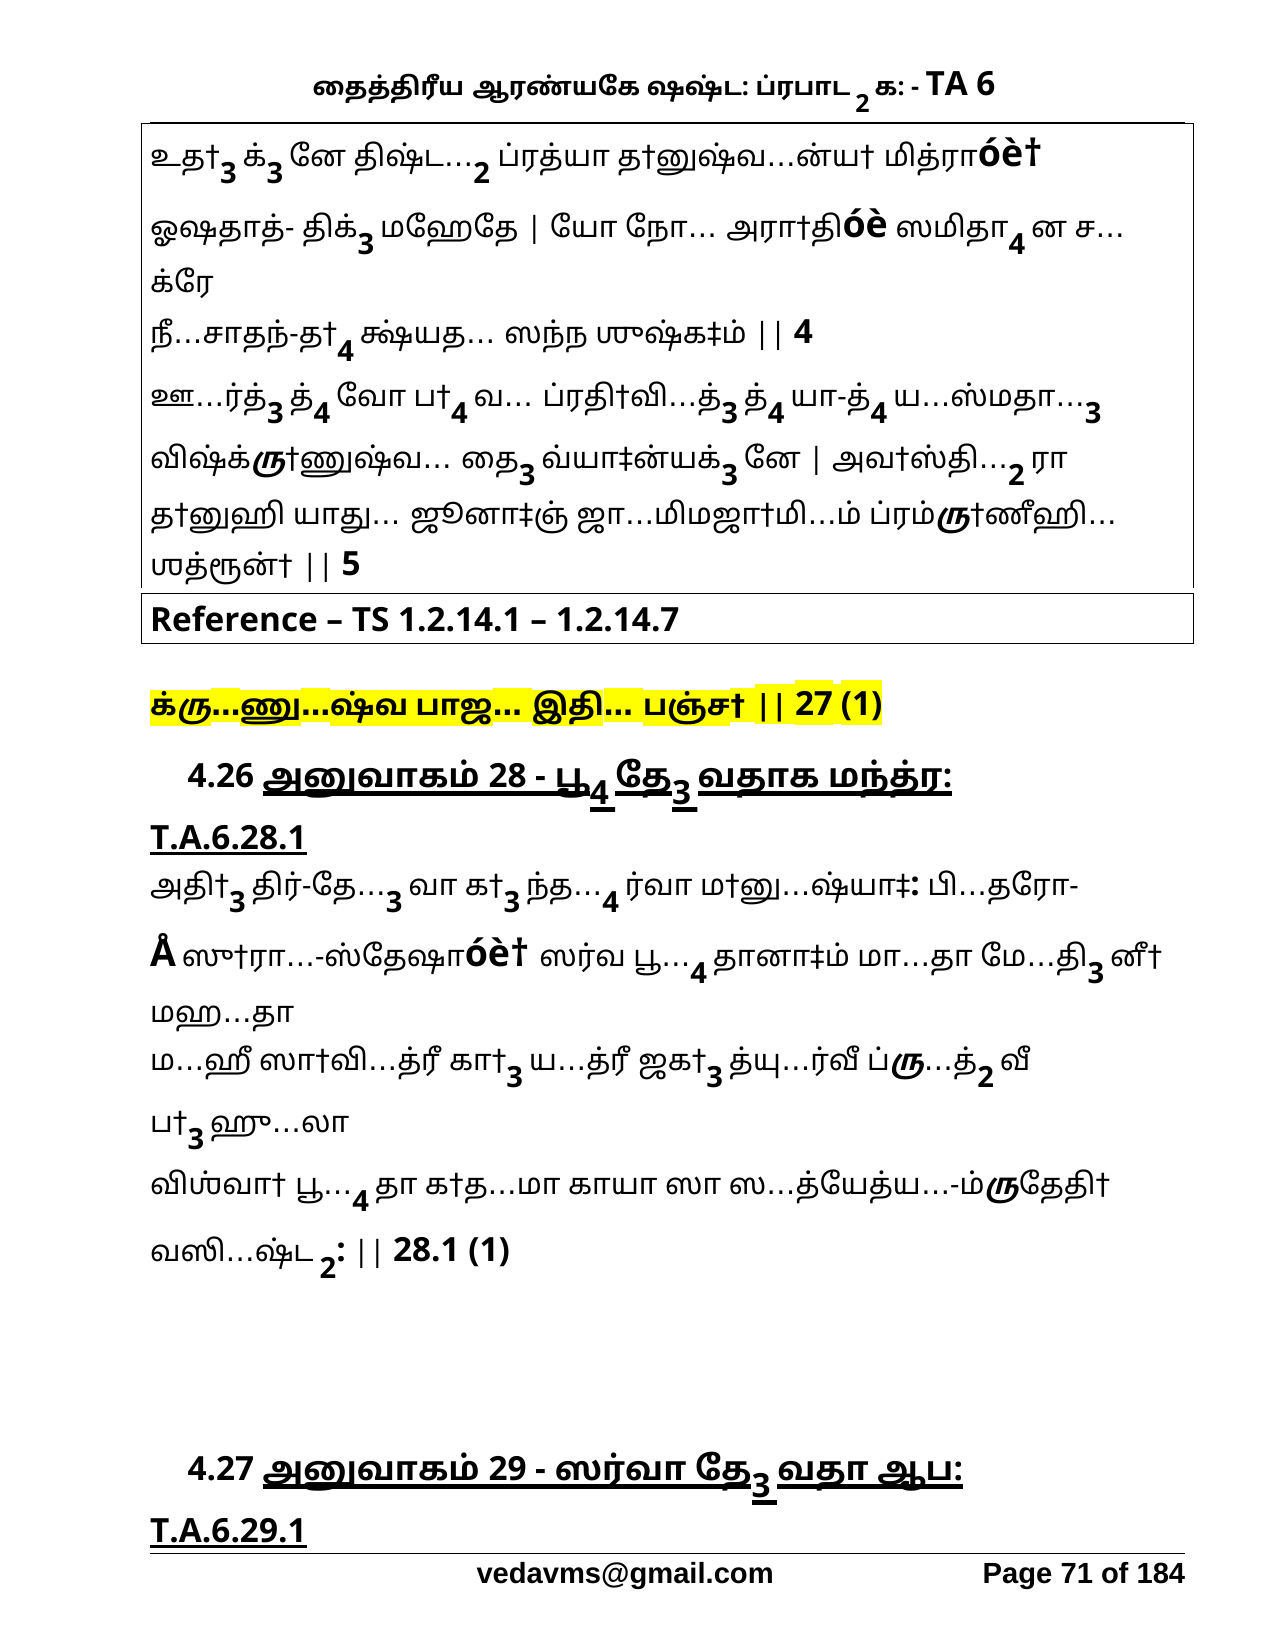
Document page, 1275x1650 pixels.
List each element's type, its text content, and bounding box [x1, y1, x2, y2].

text Reference – TS 1.2.14.1 – 1.2.14.7 [142, 594, 1193, 643]
text க்ரு…ணு…ஷ்வ பாஜ… இதி… பஞ்ச† || 27 (1) [150, 679, 1185, 726]
text விஶ்வா† பூ…4தா க†த…மா காயா ஸா ஸ…த்யேத்ய…-ம்ருதேதி† வஸி…ஷ்ட2: || 28.1 (1) [150, 1163, 1185, 1287]
subtitle அனுவாகம் 29 - ஸர்வா தே3வதா ஆப: [187, 1444, 1219, 1507]
text T.A.6.28.1 [150, 814, 1185, 859]
text T.A.6.29.1 [150, 1507, 1185, 1553]
subtitle அனுவாகம் 28 - பூ4தே3வதாக மந்த்ர: [187, 751, 1219, 814]
text உத†3க்3னே திஷ்ட…2 ப்ரத்யா த†னுஷ்வ…ன்ய† மித்ராóè† ஓஷதாத்- திக்3மஹேதே | யோ நோ… அரா†திóè ஸமிதா4ன ச…க்ரே நீ…சாதந்-த†4க்ஷ்யத… ஸந்ந ஶுஷ்க‡ம் || 4 ஊ…ர்த்3த்4வோ ப†4வ… ப்ரதி†வி…த்3த்4யா-த்4ய…ஸ்மதா…3 விஷ்க்ரு†ணுஷ்வ… தை3வ்யா‡ன்யக்3னே | அவ†ஸ்தி…2ரா த†னுஹி யாது… ஜூனா‡ஞ் ஜா…மிமஜா†மி…ம் ப்ரம்ரு†ணீஹி… ஶத்ரூன்† || 5 [142, 124, 1193, 588]
text அதி†3திர்-தே…3வா க†3ந்த…4ர்வா ம†னு…ஷ்யா‡: பி…தரோ-Åஸு†ரா…-ஸ்தேஷாóè† ஸர்வ பூ…4தானா‡ம் மா…தா மே…தி3னீ† மஹ…தா ம…ஹீ ஸா†வி…த்ரீ கா†3ய…த்ரீ ஜக†3த்யு…ர்வீ ப்ரு…த்2வீ ப†3ஹு…லா [150, 859, 1185, 1158]
